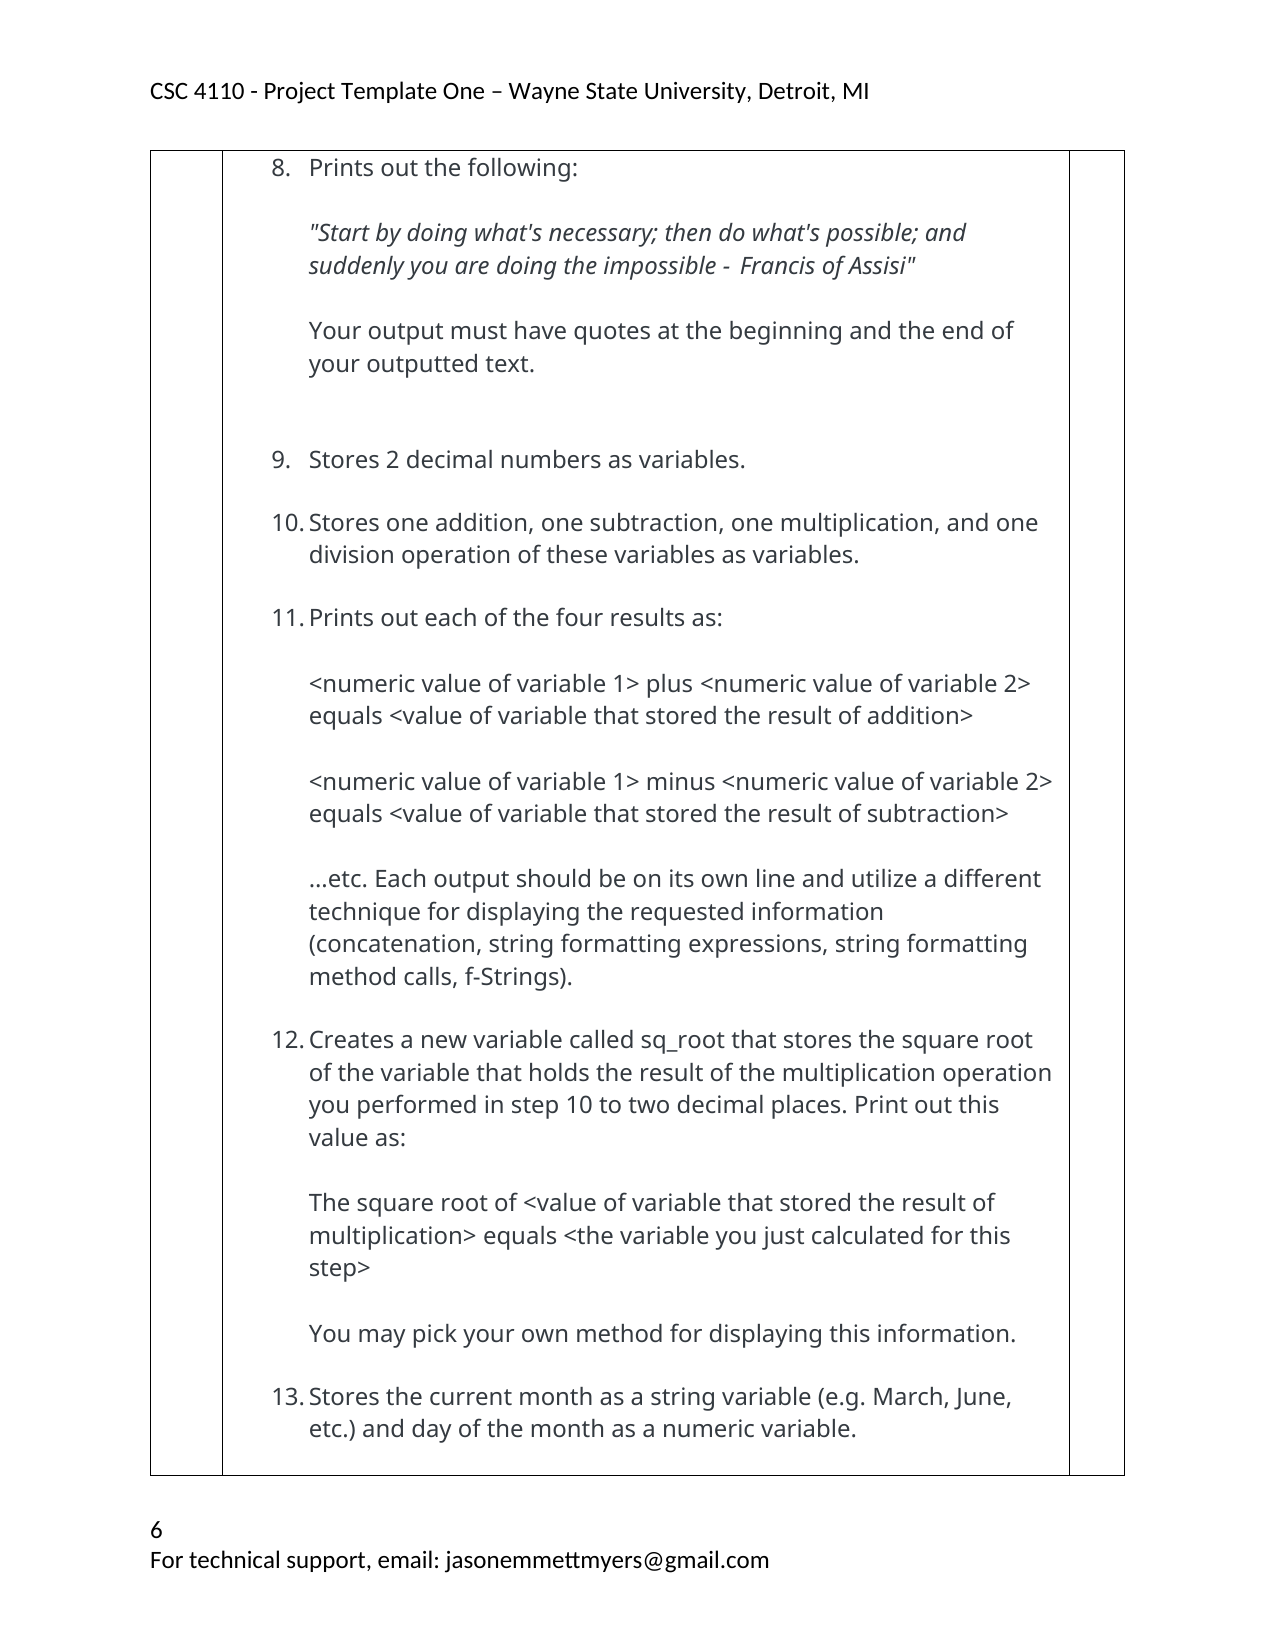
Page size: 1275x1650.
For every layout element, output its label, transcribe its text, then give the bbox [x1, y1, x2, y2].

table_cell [1070, 151, 1124, 1475]
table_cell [223, 151, 1069, 1475]
table_cell 1 [151, 151, 222, 1475]
